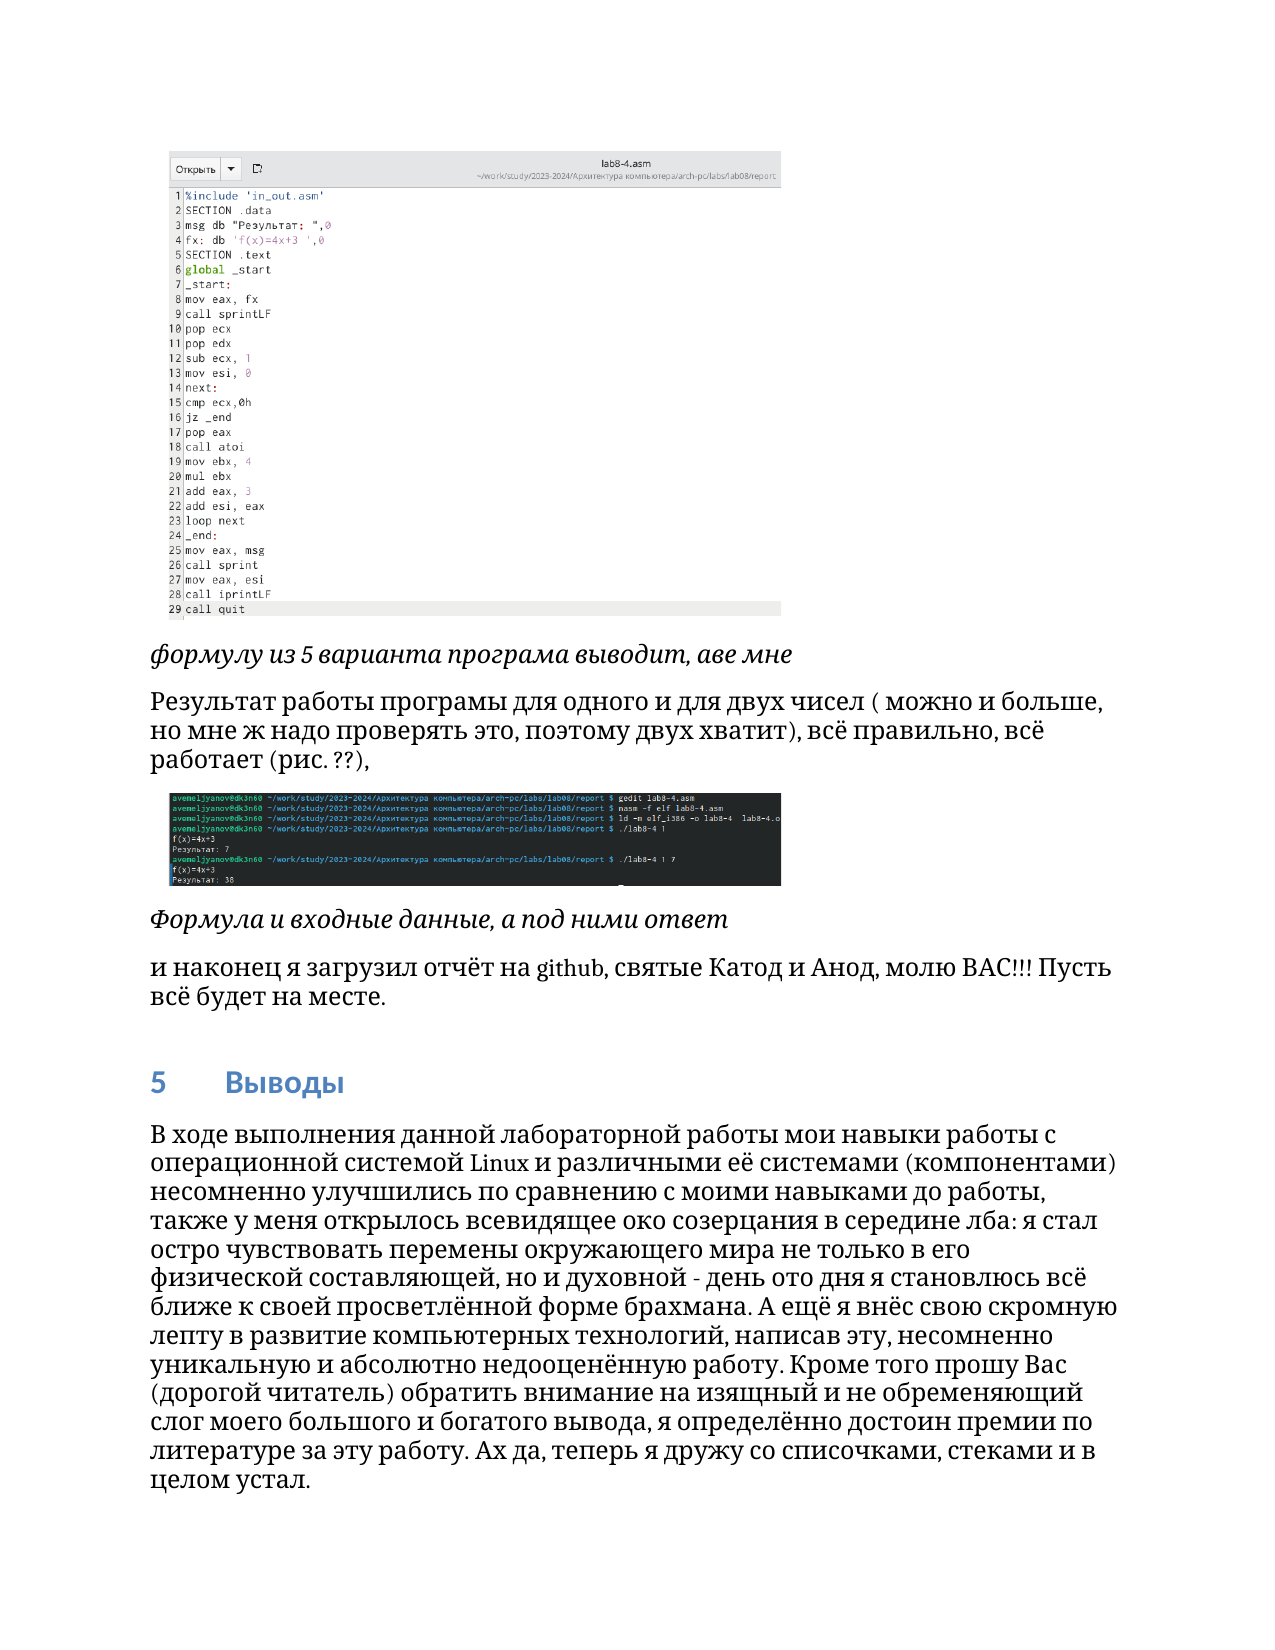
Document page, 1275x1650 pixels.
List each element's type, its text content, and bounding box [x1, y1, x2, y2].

text формулу из 5 варианта програма выводит, аве мне [150, 641, 1125, 669]
text Формула и входные данные, а под ними ответ [150, 906, 1125, 935]
subtitle 5 Выводы [150, 1061, 1125, 1102]
picture [168, 793, 782, 886]
text В ходе выполнения данной лабораторной работы мои навыки работы с операционной системой Linux и различными её системами (компонентами) несомненно улучшились по сравнению с моими навыками до работы, также у меня открылось всевидящее око созерцания в середине лба: я стал остро чувствовать перемены окружающего мира не только в его физической составляющей, но и духовной - день ото дня я становлюсь всё ближе к своей просветлённой форме брахмана. А ещё я внёс свою скромную лепту в развитие компьютерных технологий, написав эту, несомненно уникальную и абсолютно недооценённую работу. Кроме того прошу Вас (дорогой читатель) обратить внимание на изящный и не обременяющий слог моего большого и богатого вывода, я определённо достоин премии по литературе за эту работу. Ах да, теперь я дружу со списочками, стеками и в целом устал. [150, 1121, 1125, 1494]
text и наконец я загрузил отчёт на github, святые Катод и Анод, молю ВАС!!! Пусть всё будет на месте. [150, 954, 1125, 1011]
picture [168, 150, 782, 620]
text Результат работы програмы для одного и для двух чисел ( можно и больше, но мне ж надо проверять это, поэтому двух хватит), всё правильно, всё работает (рис. ??), [150, 688, 1125, 774]
